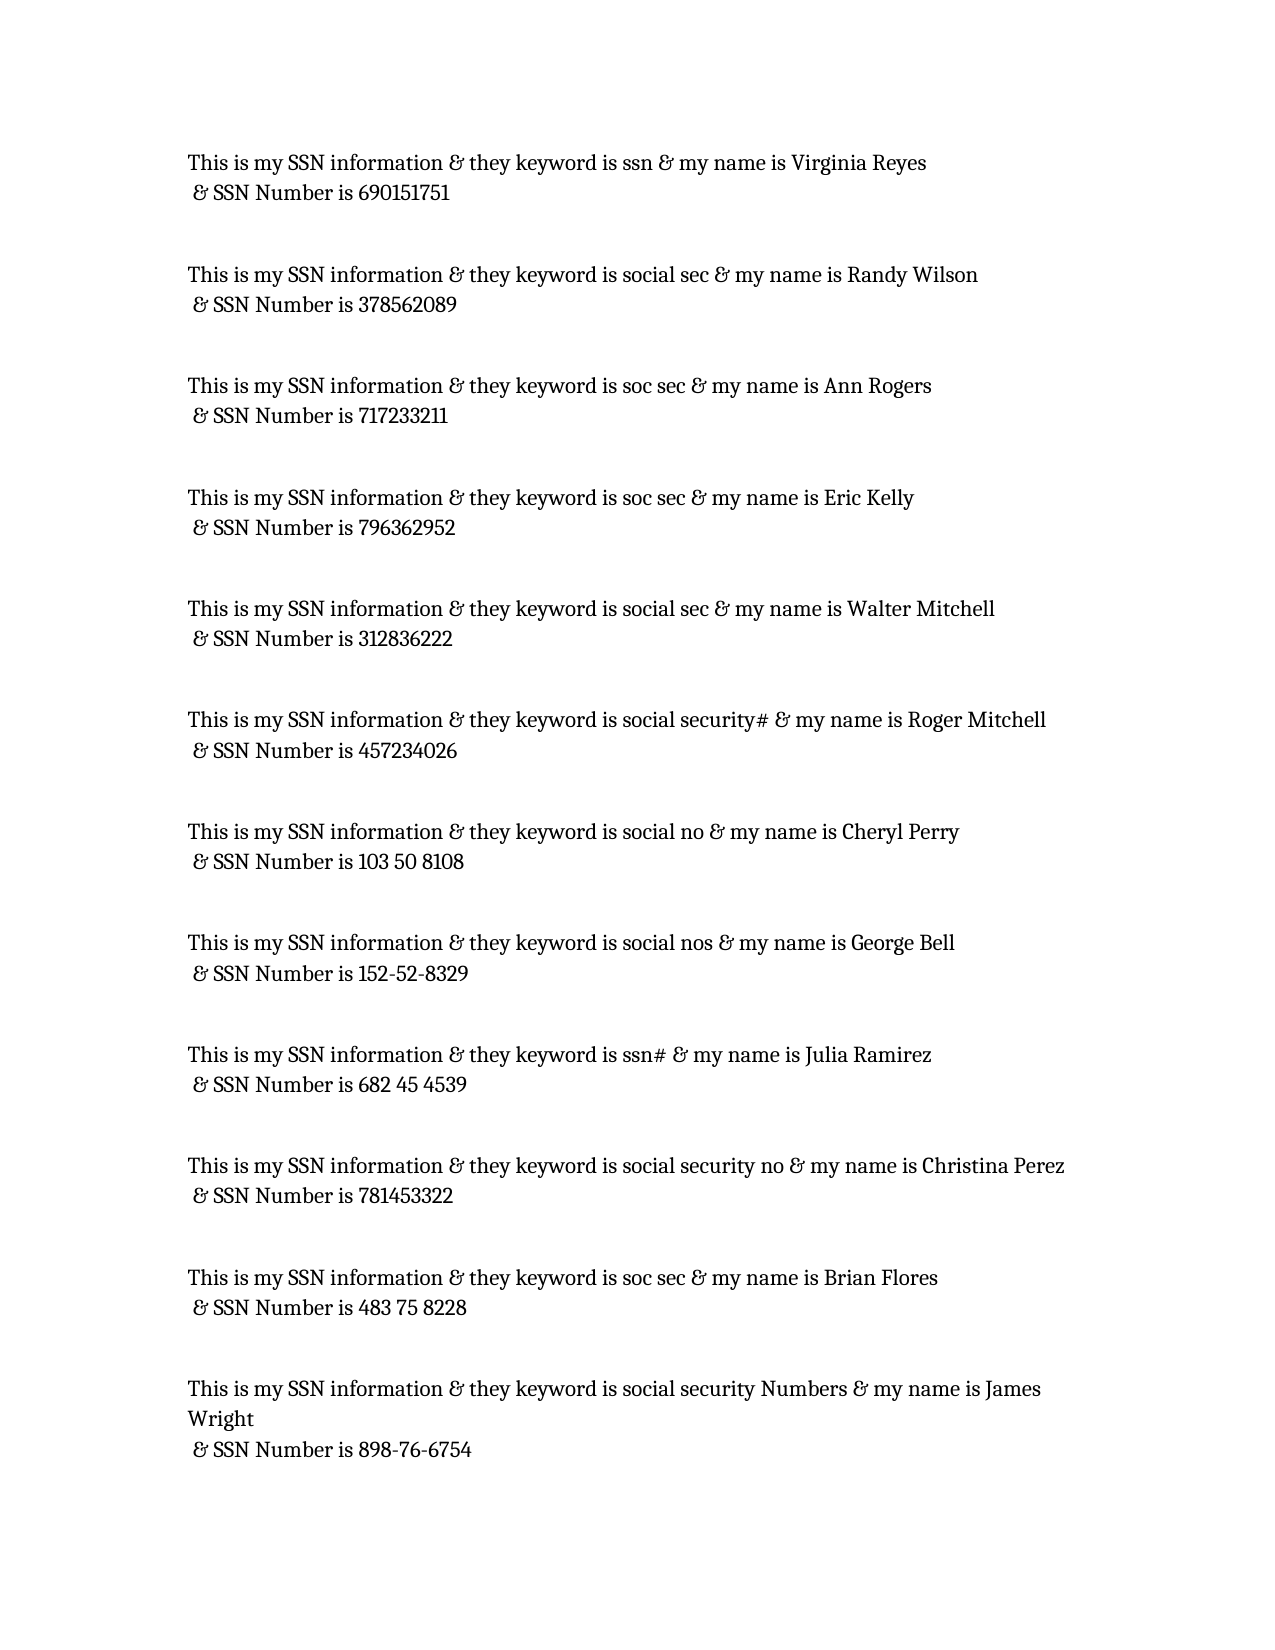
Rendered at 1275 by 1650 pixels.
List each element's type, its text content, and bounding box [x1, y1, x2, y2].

text This is my SSN information & they keyword is social no & my name is Cheryl Perry & SSN Number is 103 50 8108 [187, 819, 1087, 906]
text This is my SSN information & they keyword is social sec & my name is Walter Mitchell & SSN Number is 312836222 [187, 596, 1087, 683]
text This is my SSN information & they keyword is soc sec & my name is Brian Flores & SSN Number is 483 75 8228 [187, 1264, 1087, 1351]
text This is my SSN information & they keyword is social nos & my name is George Bell & SSN Number is 152-52-8329 [187, 930, 1087, 1017]
text This is my SSN information & they keyword is ssn & my name is Virginia Reyes & SSN Number is 690151751 [187, 150, 1087, 237]
text This is my SSN information & they keyword is social security# & my name is Roger Mitchell & SSN Number is 457234026 [187, 707, 1087, 794]
text This is my SSN information & they keyword is social security Numbers & my name is James Wright & SSN Number is 898-76-6754 [187, 1376, 1087, 1493]
text This is my SSN information & they keyword is soc sec & my name is Eric Kelly & SSN Number is 796362952 [187, 484, 1087, 571]
text This is my SSN information & they keyword is social security no & my name is Christina Perez & SSN Number is 781453322 [187, 1153, 1087, 1240]
text This is my SSN information & they keyword is social sec & my name is Randy Wilson & SSN Number is 378562089 [187, 261, 1087, 348]
text This is my SSN information & they keyword is soc sec & my name is Ann Rogers & SSN Number is 717233211 [187, 373, 1087, 460]
text This is my SSN information & they keyword is ssn# & my name is Julia Ramirez & SSN Number is 682 45 4539 [187, 1042, 1087, 1128]
